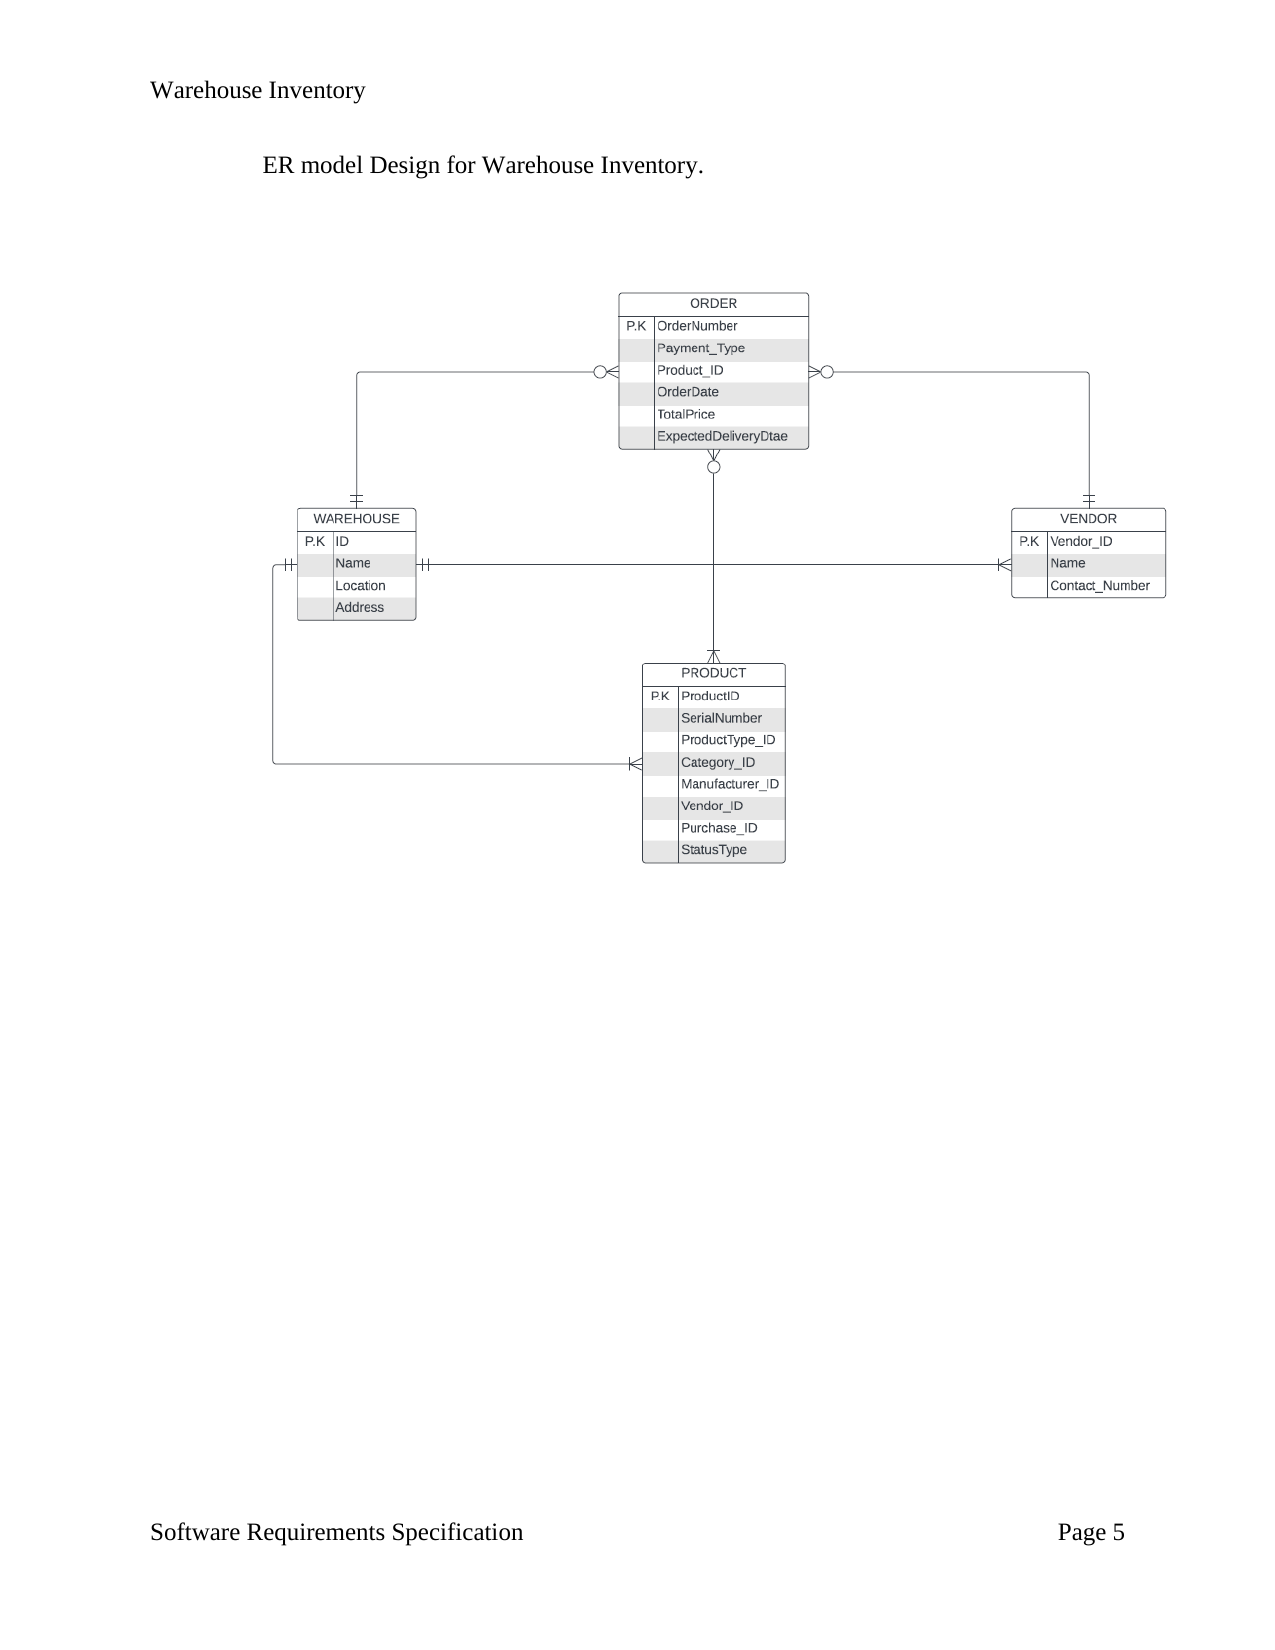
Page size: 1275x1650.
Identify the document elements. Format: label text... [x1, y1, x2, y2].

picture [225, 207, 1200, 946]
text ER model Design for Warehouse Inventory. [262, 150, 1125, 179]
